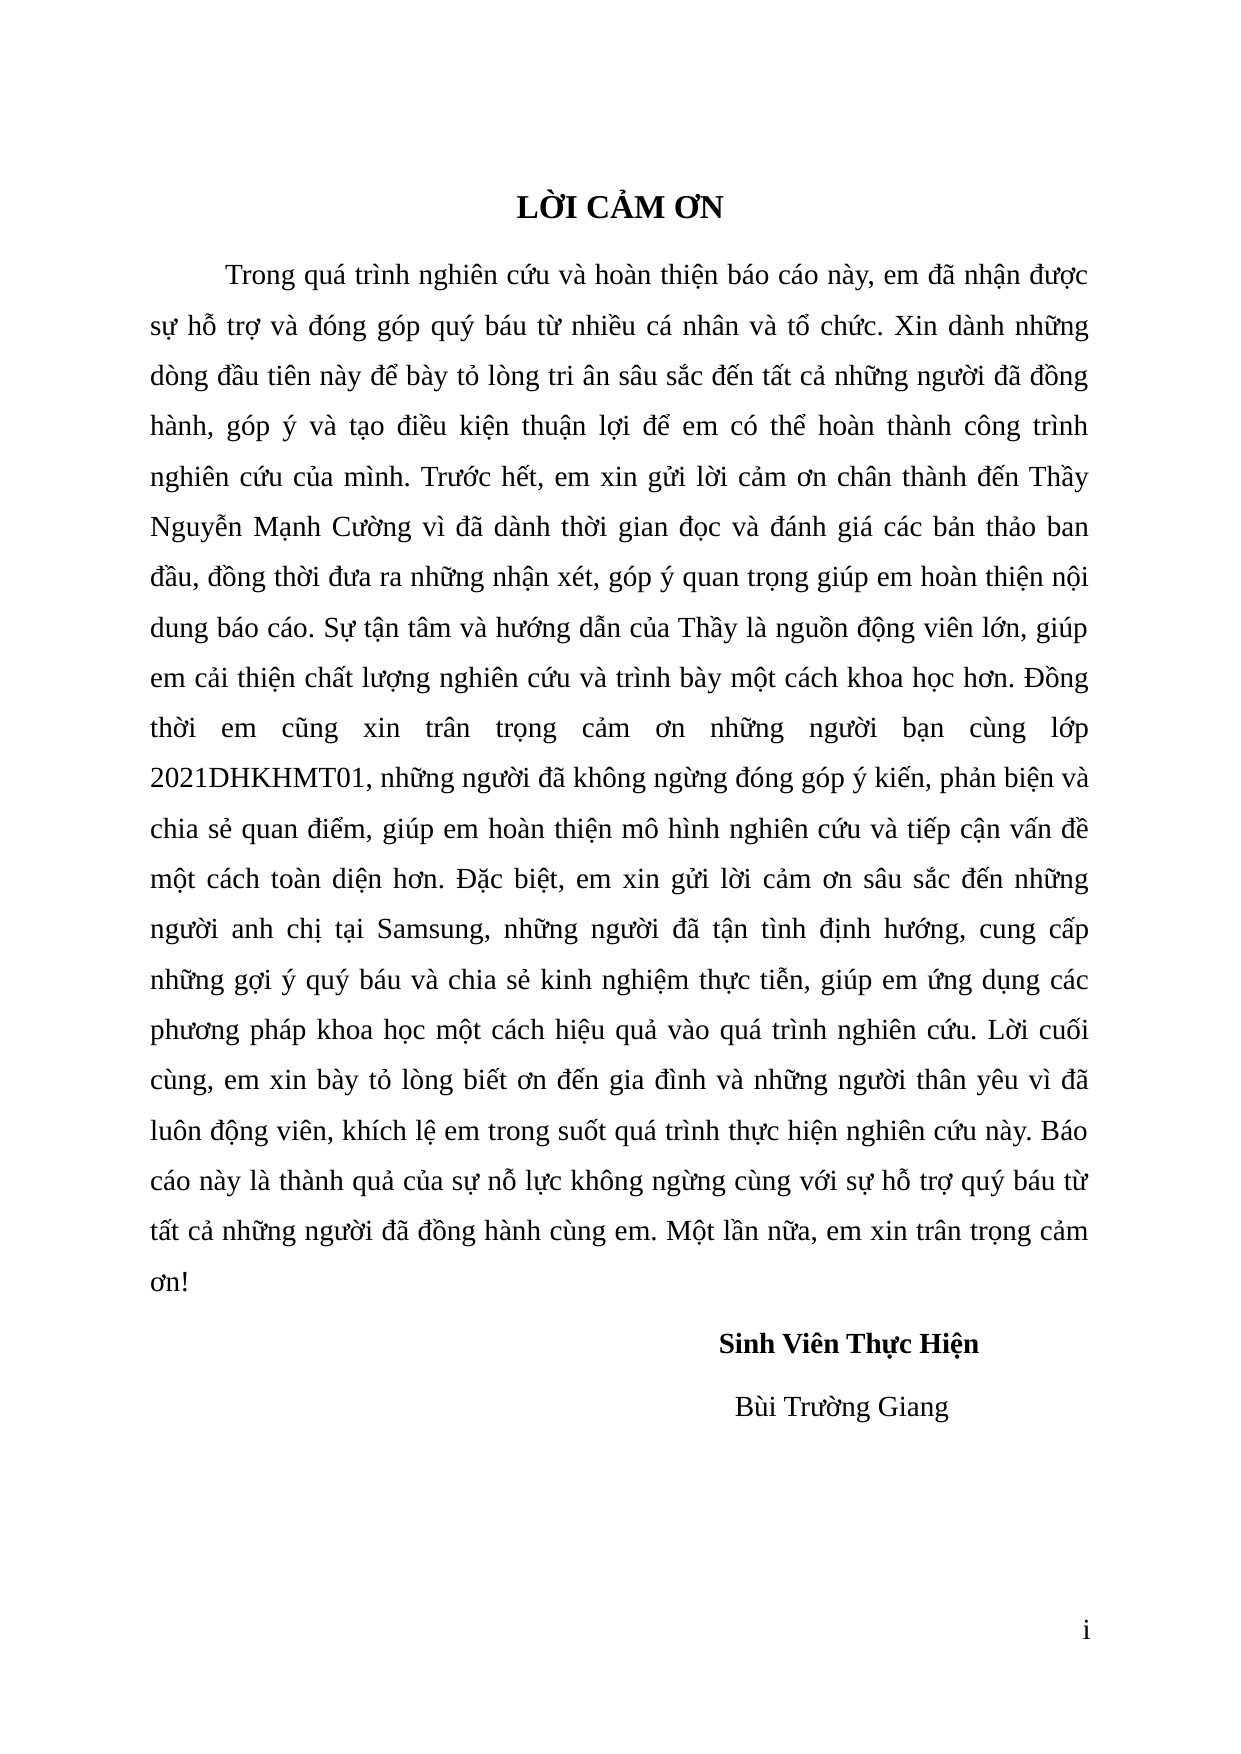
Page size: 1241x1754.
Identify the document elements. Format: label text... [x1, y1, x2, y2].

text Bùi Trường Giang [150, 1389, 1090, 1423]
text Trong quá trình nghiên cứu và hoàn thiện báo cáo này, em đã nhận được sự hỗ trợ và đóng góp quý báu từ nhiều cá nhân và tổ chức. Xin dành những dòng đầu tiên này để bày tỏ lòng tri ân sâu sắc đến tất cả những người đã đồng hành, góp ý và tạo điều kiện thuận lợi để em có thể hoàn thành công trình nghiên cứu của mình. Trước hết, em xin gửi lời cảm ơn chân thành đến Thầy Nguyễn Mạnh Cường vì đã dành thời gian đọc và đánh giá các bản thảo ban đầu, đồng thời đưa ra những nhận xét, góp ý quan trọng giúp em hoàn thiện nội dung báo cáo. Sự tận tâm và hướng dẫn của Thầy là nguồn động viên lớn, giúp em cải thiện chất lượng nghiên cứu và trình bày một cách khoa học hơn. Đồng thời em cũng xin trân trọng cảm ơn những người bạn cùng lớp 2021DHKHMT01, những người đã không ngừng đóng góp ý kiến, phản biện và chia sẻ quan điểm, giúp em hoàn thiện mô hình nghiên cứu và tiếp cận vấn đề một cách toàn diện hơn. Đặc biệt, em xin gửi lời cảm ơn sâu sắc đến những người anh chị tại Samsung, những người đã tận tình định hướng, cung cấp những gợi ý quý báu và chia sẻ kinh nghiệm thực tiễn, giúp em ứng dụng các phương pháp khoa học một cách hiệu quả vào quá trình nghiên cứu. Lời cuối cùng, em xin bày tỏ lòng biết ơn đến gia đình và những người thân yêu vì đã luôn động viên, khích lệ em trong suốt quá trình thực hiện nghiên cứu này. Báo cáo này là thành quả của sự nỗ lực không ngừng cùng với sự hỗ trợ quý báu từ tất cả những người đã đồng hành cùng em. Một lần nữa, em xin trân trọng cảm ơn! [150, 257, 1090, 1297]
subtitle LỜI CẢM ƠN [150, 187, 1090, 226]
text Sinh Viên Thực Hiện [150, 1327, 1090, 1360]
